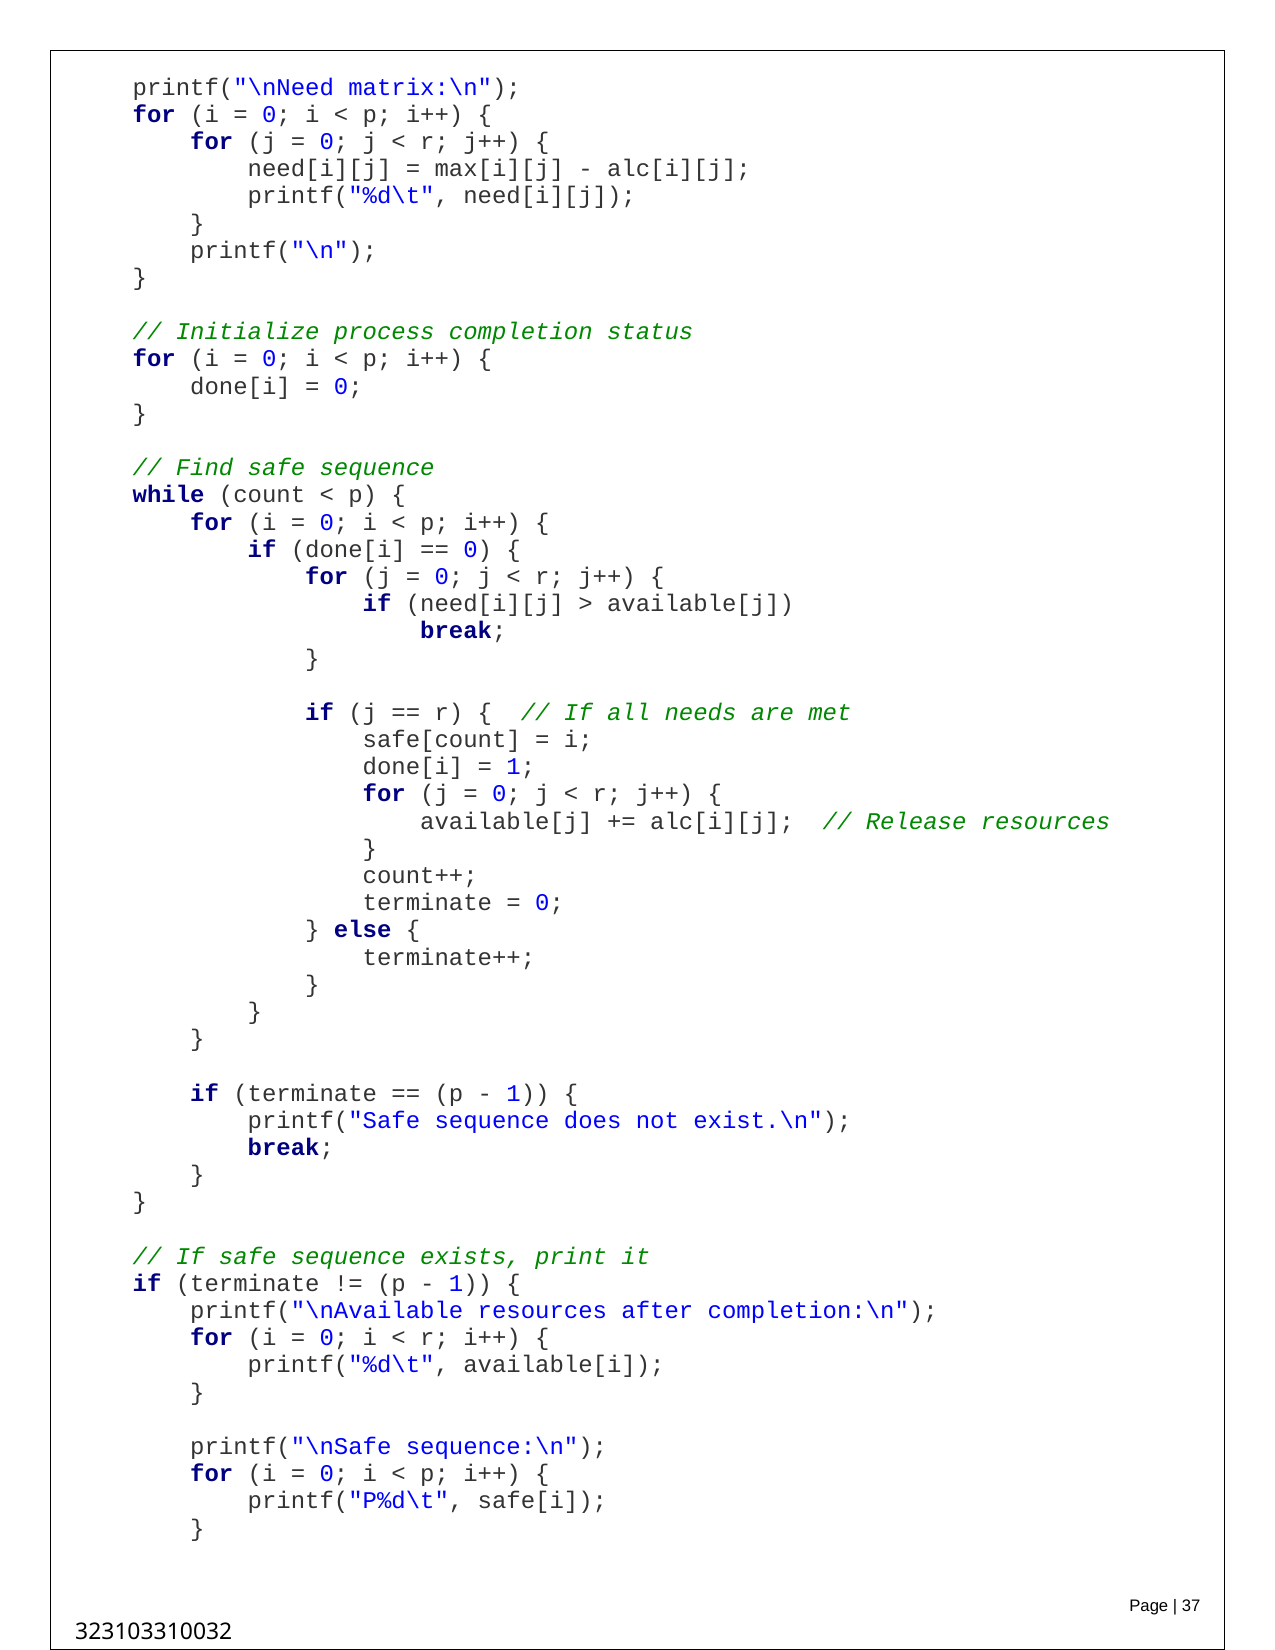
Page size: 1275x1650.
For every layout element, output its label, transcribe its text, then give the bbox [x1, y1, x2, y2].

text } [75, 265, 1200, 292]
text } [75, 646, 1200, 673]
text // Initialize process completion status [75, 320, 1200, 347]
text printf("\nNeed matrix:\n"); [75, 75, 1200, 102]
text printf("\n"); [75, 238, 1200, 265]
text } else { [75, 918, 1200, 945]
text } [75, 1027, 1200, 1054]
text for (j = 0; j < r; j++) { [75, 129, 1200, 157]
text printf("\nSafe sequence:\n"); [75, 1434, 1200, 1462]
text for (i = 0; i < p; i++) { [75, 347, 1200, 374]
text count++; [75, 863, 1200, 891]
text for (i = 0; i < r; i++) { [75, 1326, 1200, 1353]
text if (j == r) { // If all needs are met [75, 700, 1200, 727]
text terminate++; [75, 945, 1200, 972]
text // Find safe sequence [75, 456, 1200, 483]
text while (count < p) { [75, 483, 1200, 510]
text available[j] += alc[i][j]; // Release resources [75, 809, 1200, 836]
text if (terminate != (p - 1)) { [75, 1271, 1200, 1298]
text done[i] = 1; [75, 755, 1200, 782]
text safe[count] = i; [75, 727, 1200, 755]
text if (terminate == (p - 1)) { [75, 1081, 1200, 1108]
text need[i][j] = max[i][j] - alc[i][j]; [75, 157, 1200, 184]
text } [75, 211, 1200, 238]
text printf("%d\t", need[i][j]); [75, 184, 1200, 211]
text for (i = 0; i < p; i++) { [75, 1462, 1200, 1489]
text for (i = 0; i < p; i++) { [75, 510, 1200, 537]
text // If safe sequence exists, print it [75, 1244, 1200, 1271]
text done[i] = 0; [75, 374, 1200, 401]
text } [75, 401, 1200, 428]
text terminate = 0; [75, 891, 1200, 918]
text for (j = 0; j < r; j++) { [75, 782, 1200, 809]
text } [75, 1516, 1200, 1543]
text } [75, 836, 1200, 863]
text } [75, 1162, 1200, 1190]
text break; [75, 619, 1200, 646]
text printf("P%d\t", safe[i]); [75, 1489, 1200, 1516]
text for (j = 0; j < r; j++) { [75, 564, 1200, 592]
text printf("%d\t", available[i]); [75, 1353, 1200, 1380]
text if (done[i] == 0) { [75, 537, 1200, 564]
text } [75, 1380, 1200, 1407]
text printf("Safe sequence does not exist.\n"); [75, 1108, 1200, 1135]
text } [75, 1190, 1200, 1217]
text break; [75, 1135, 1200, 1162]
text } [75, 999, 1200, 1027]
text } [75, 972, 1200, 999]
text printf("\nAvailable resources after completion:\n"); [75, 1298, 1200, 1326]
text if (need[i][j] > available[j]) [75, 592, 1200, 619]
text for (i = 0; i < p; i++) { [75, 102, 1200, 129]
